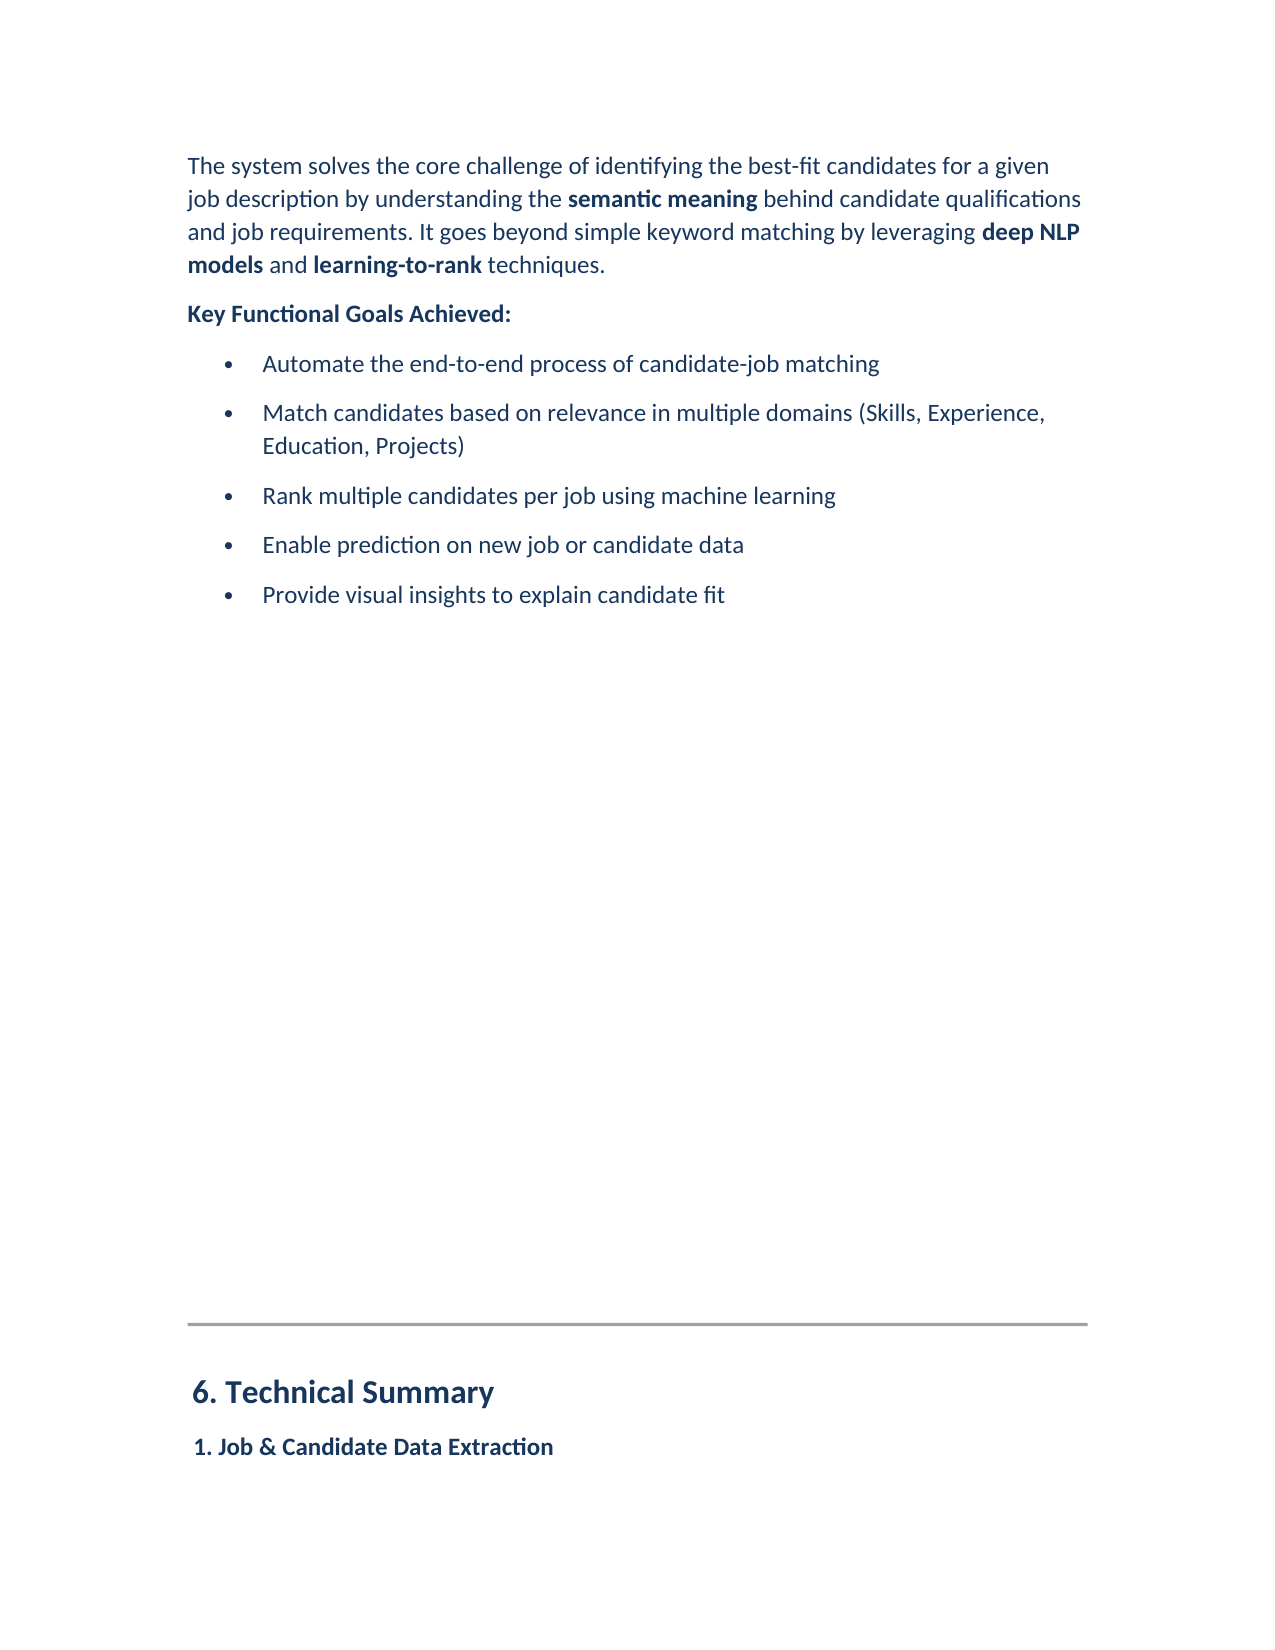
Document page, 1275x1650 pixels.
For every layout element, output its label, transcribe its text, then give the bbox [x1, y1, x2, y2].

text 1. Job & Candidate Data Extraction [187, 1431, 1087, 1462]
list Match candidates based on relevance in multiple domains (Skills, Experience, Education, Projects) [225, 397, 1087, 461]
list Enable prediction on new job or candidate data [225, 529, 1087, 560]
list Automate the end-to-end process of candidate-job matching [225, 348, 1087, 378]
text Key Functional Goals Achieved: [187, 298, 1087, 329]
text The system solves the core challenge of identifying the best-fit candidates for a given job description by understanding the semantic meaning behind candidate qualifications and job requirements. It goes beyond simple keyword matching by leveraging deep NLP models and learning-to-rank techniques. [187, 150, 1087, 279]
text 6. Technical Summary [187, 1371, 1087, 1411]
list Provide visual insights to explain candidate fit [225, 579, 1087, 610]
list Rank multiple candidates per job using machine learning [225, 480, 1087, 511]
